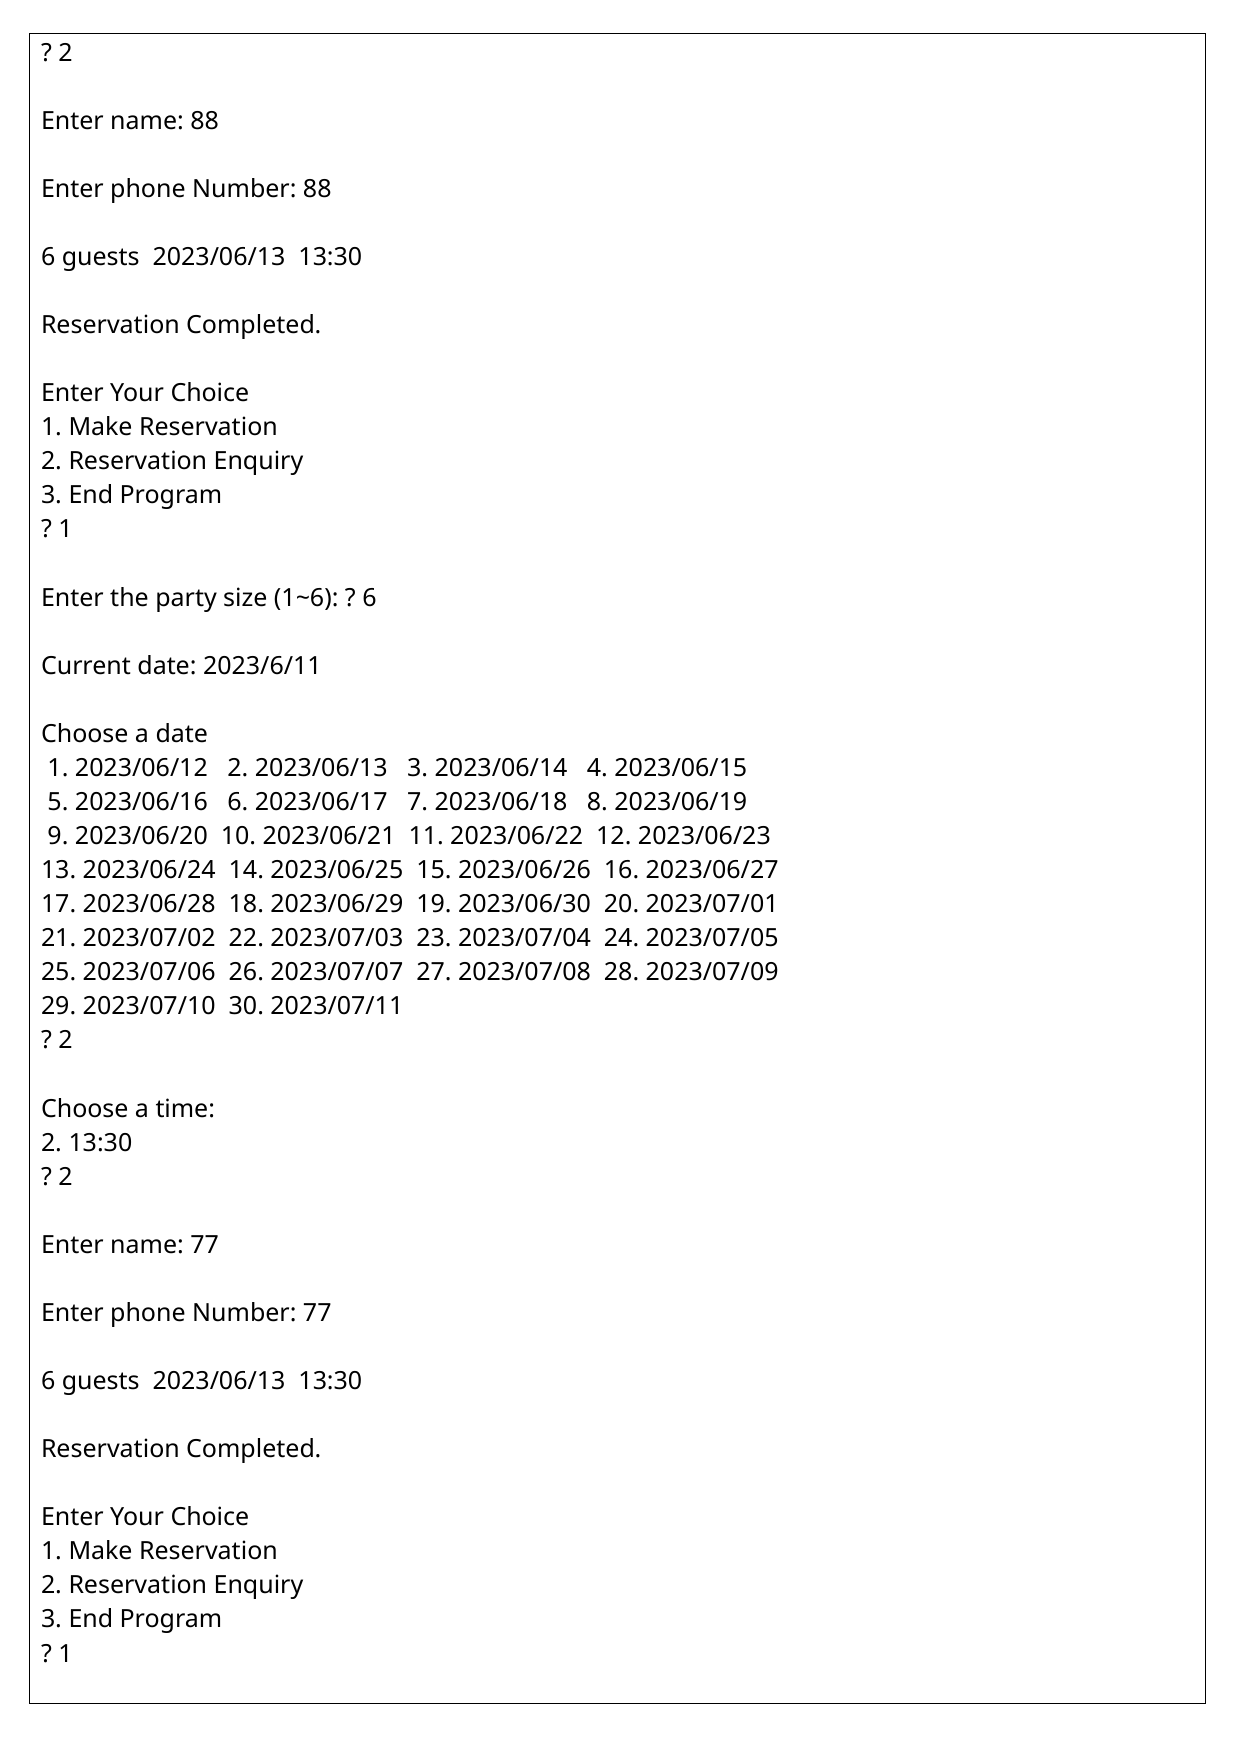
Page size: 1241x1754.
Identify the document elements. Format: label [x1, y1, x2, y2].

table_header [30, 34, 1205, 1703]
